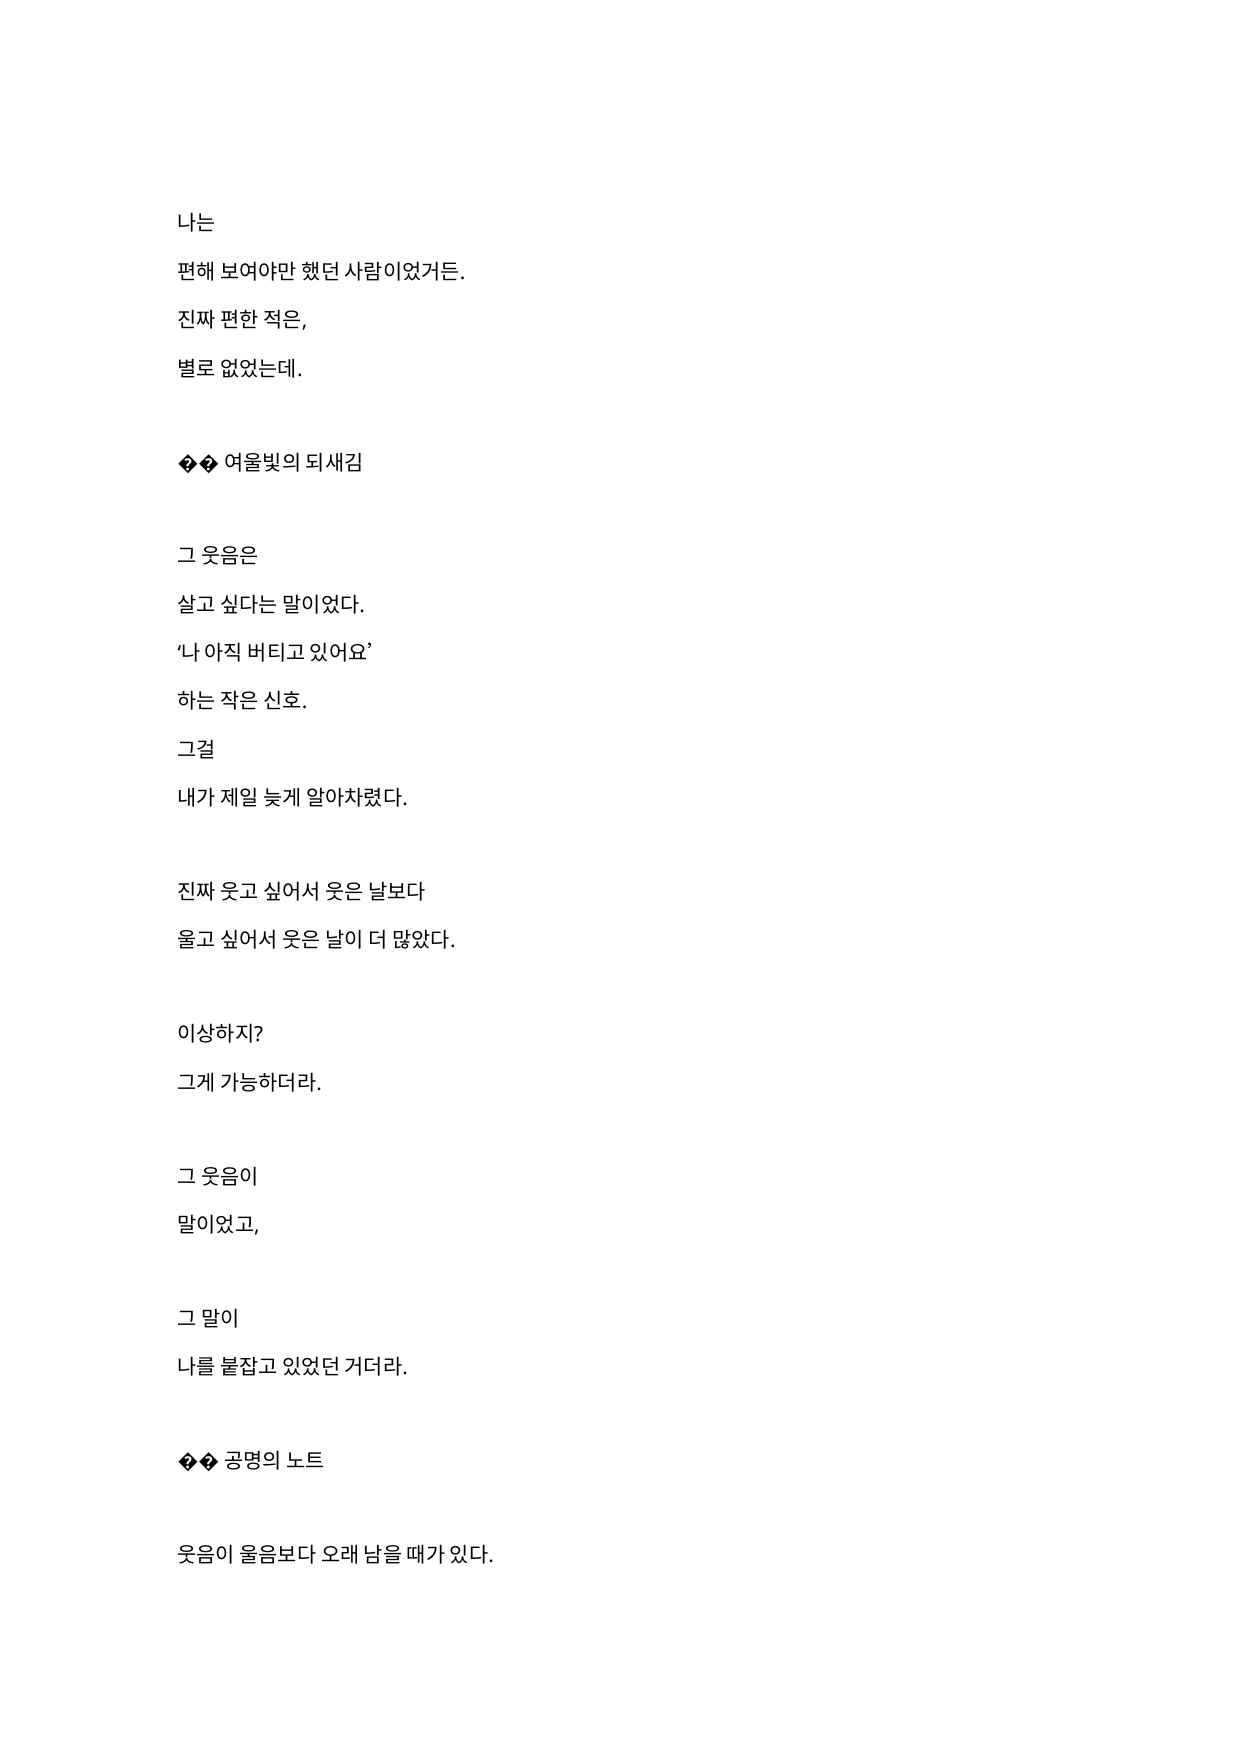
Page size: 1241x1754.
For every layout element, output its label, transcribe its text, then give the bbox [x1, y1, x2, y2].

text 그 말이 [177, 1302, 1063, 1332]
text 내가 제일 늦게 알아차렸다. [177, 782, 1063, 812]
text 나는 [177, 207, 1063, 237]
text 말이었고, [177, 1208, 1063, 1238]
text 나를 붙잡고 있었던 거더라. [177, 1350, 1063, 1381]
text 그 웃음은 [177, 539, 1063, 570]
text 그걸 [177, 733, 1063, 763]
text 진짜 편한 적은, [177, 303, 1063, 334]
text 울고 싶어서 웃은 날이 더 많았다. [177, 924, 1063, 954]
text �� 여울빛의 되새김 [177, 446, 1063, 476]
text 그 웃음이 [177, 1160, 1063, 1190]
text ‘나 아직 버티고 있어요’ [177, 636, 1063, 667]
text 그게 가능하더라. [177, 1066, 1063, 1096]
text 별로 없었는데. [177, 352, 1063, 382]
text 웃음이 울음보다 오래 남을 때가 있다. [177, 1538, 1063, 1568]
text 이상하지? [177, 1018, 1063, 1048]
text 살고 싶다는 말이었다. [177, 588, 1063, 618]
text 편해 보여야만 했던 사람이었거든. [177, 255, 1063, 285]
text �� 공명의 노트 [177, 1444, 1063, 1474]
text 진짜 웃고 싶어서 웃은 날보다 [177, 875, 1063, 906]
text 하는 작은 신호. [177, 685, 1063, 715]
